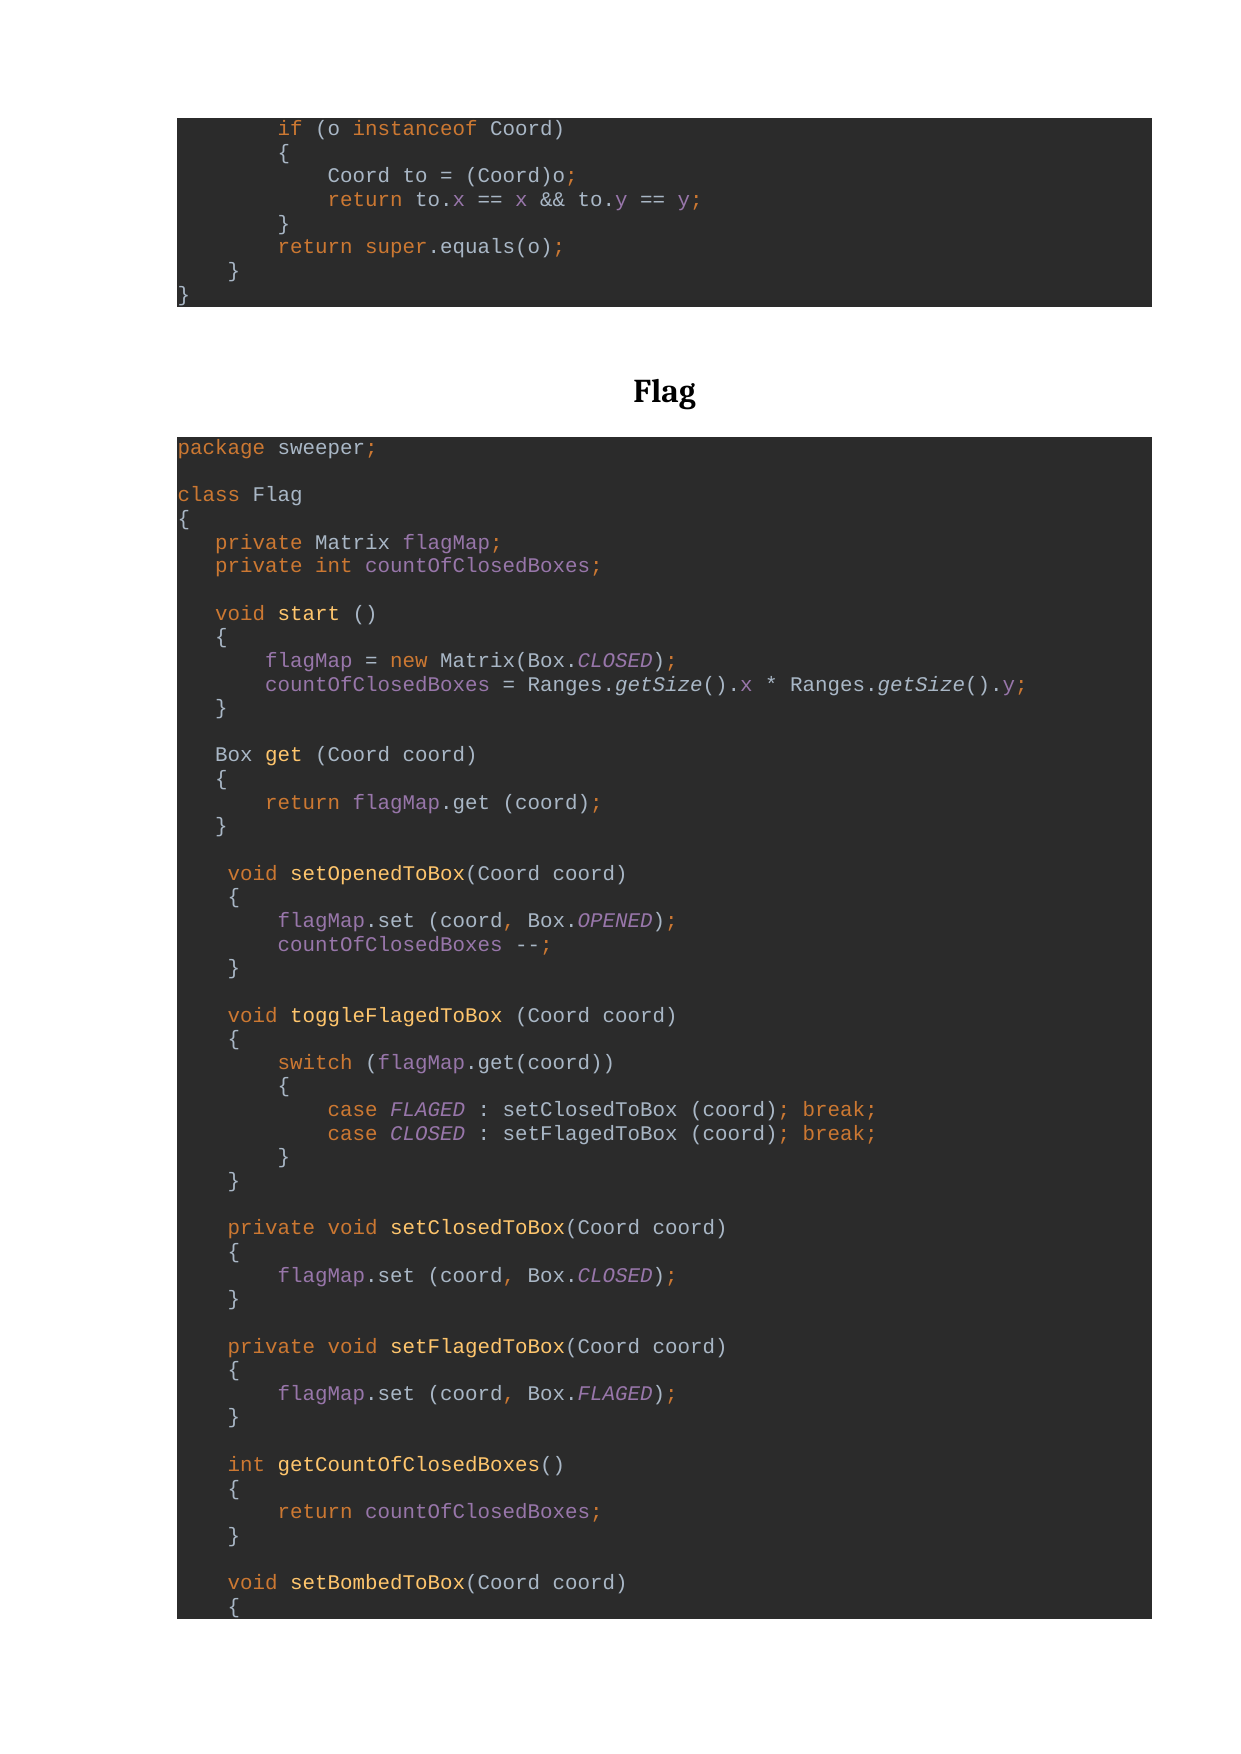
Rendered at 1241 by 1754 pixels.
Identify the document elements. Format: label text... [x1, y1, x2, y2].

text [177, 437, 1152, 1619]
text Flag [177, 372, 1152, 411]
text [177, 118, 1152, 307]
